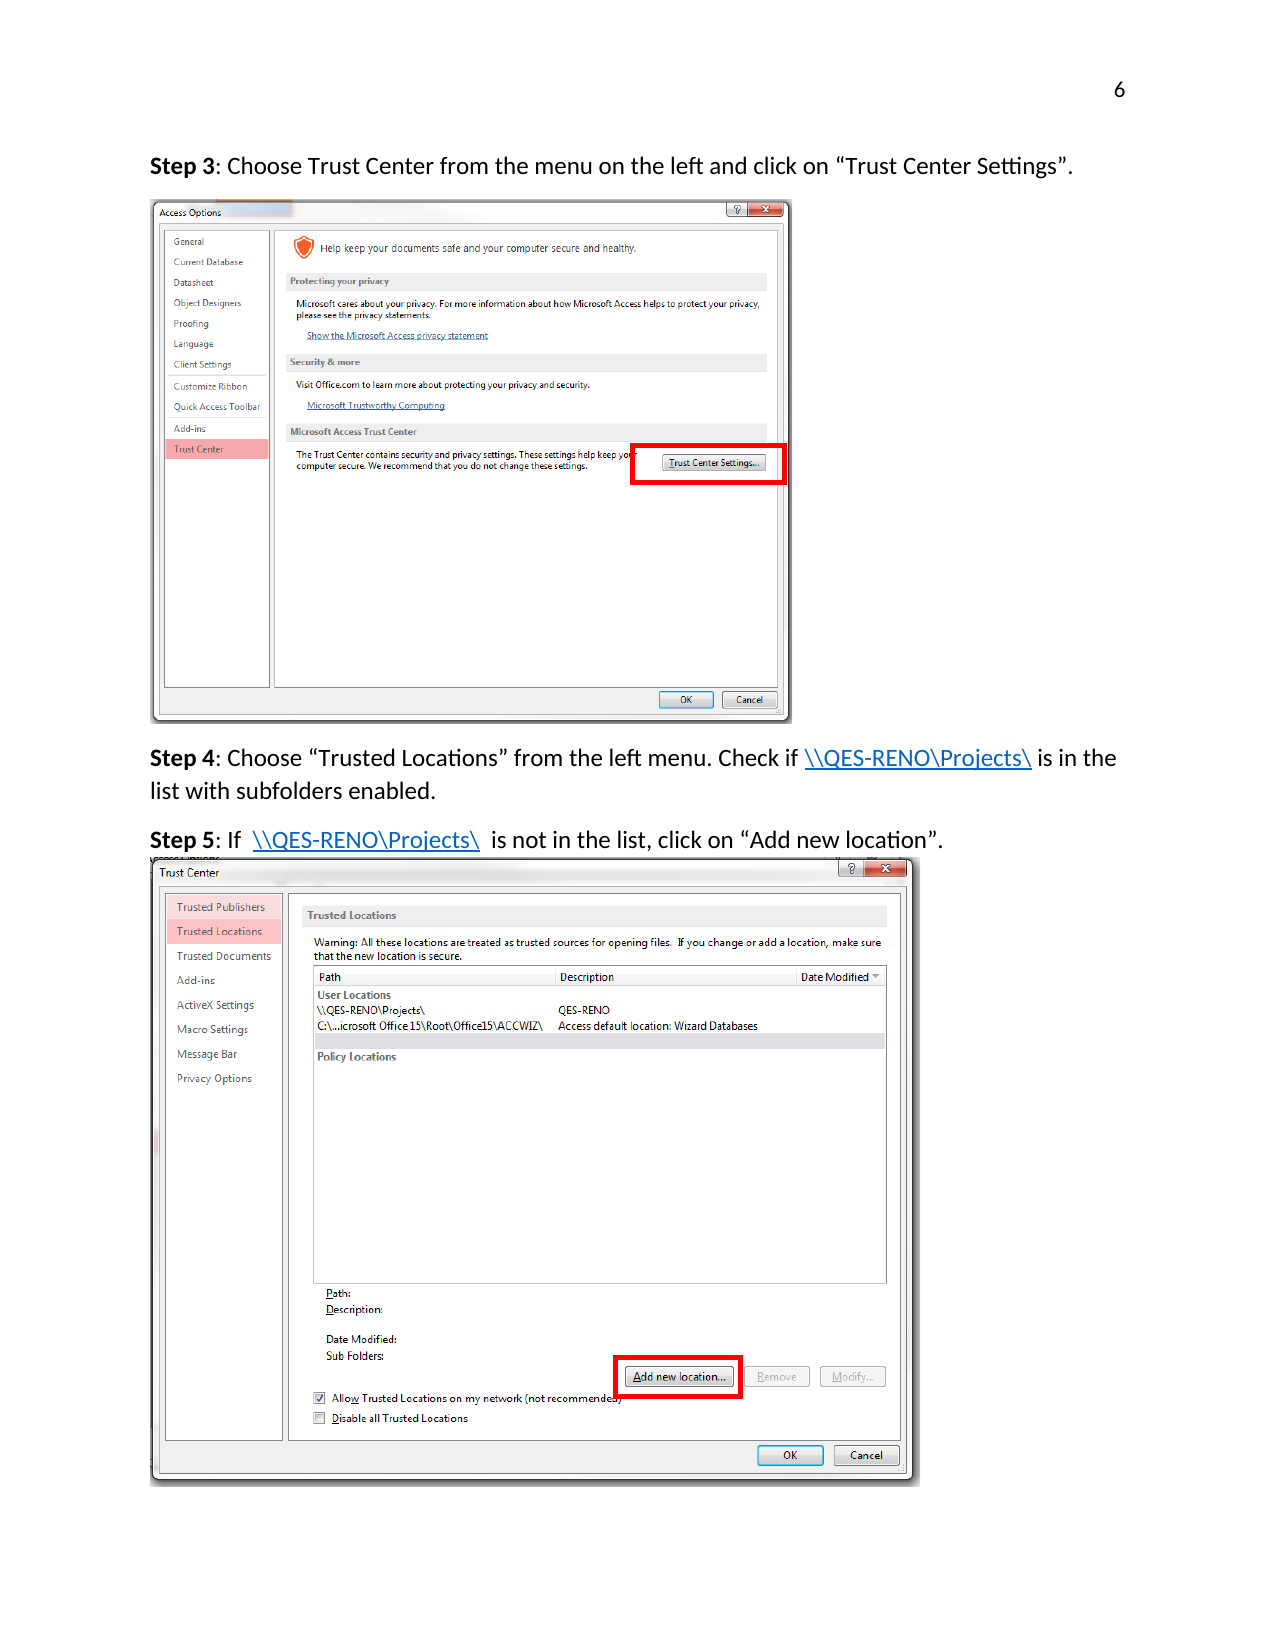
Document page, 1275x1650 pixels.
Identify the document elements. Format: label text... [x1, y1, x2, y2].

picture [150, 857, 921, 1487]
text Step 3: Choose Trust Center from the menu on the left and click on “Trust Center Settings”. [150, 150, 1125, 181]
picture [150, 199, 793, 724]
text Step 4: Choose “Trusted Locations” from the left menu. Check if \\QES-RENO\Projects\ is in the list with subfolders enabled. [150, 742, 1125, 805]
